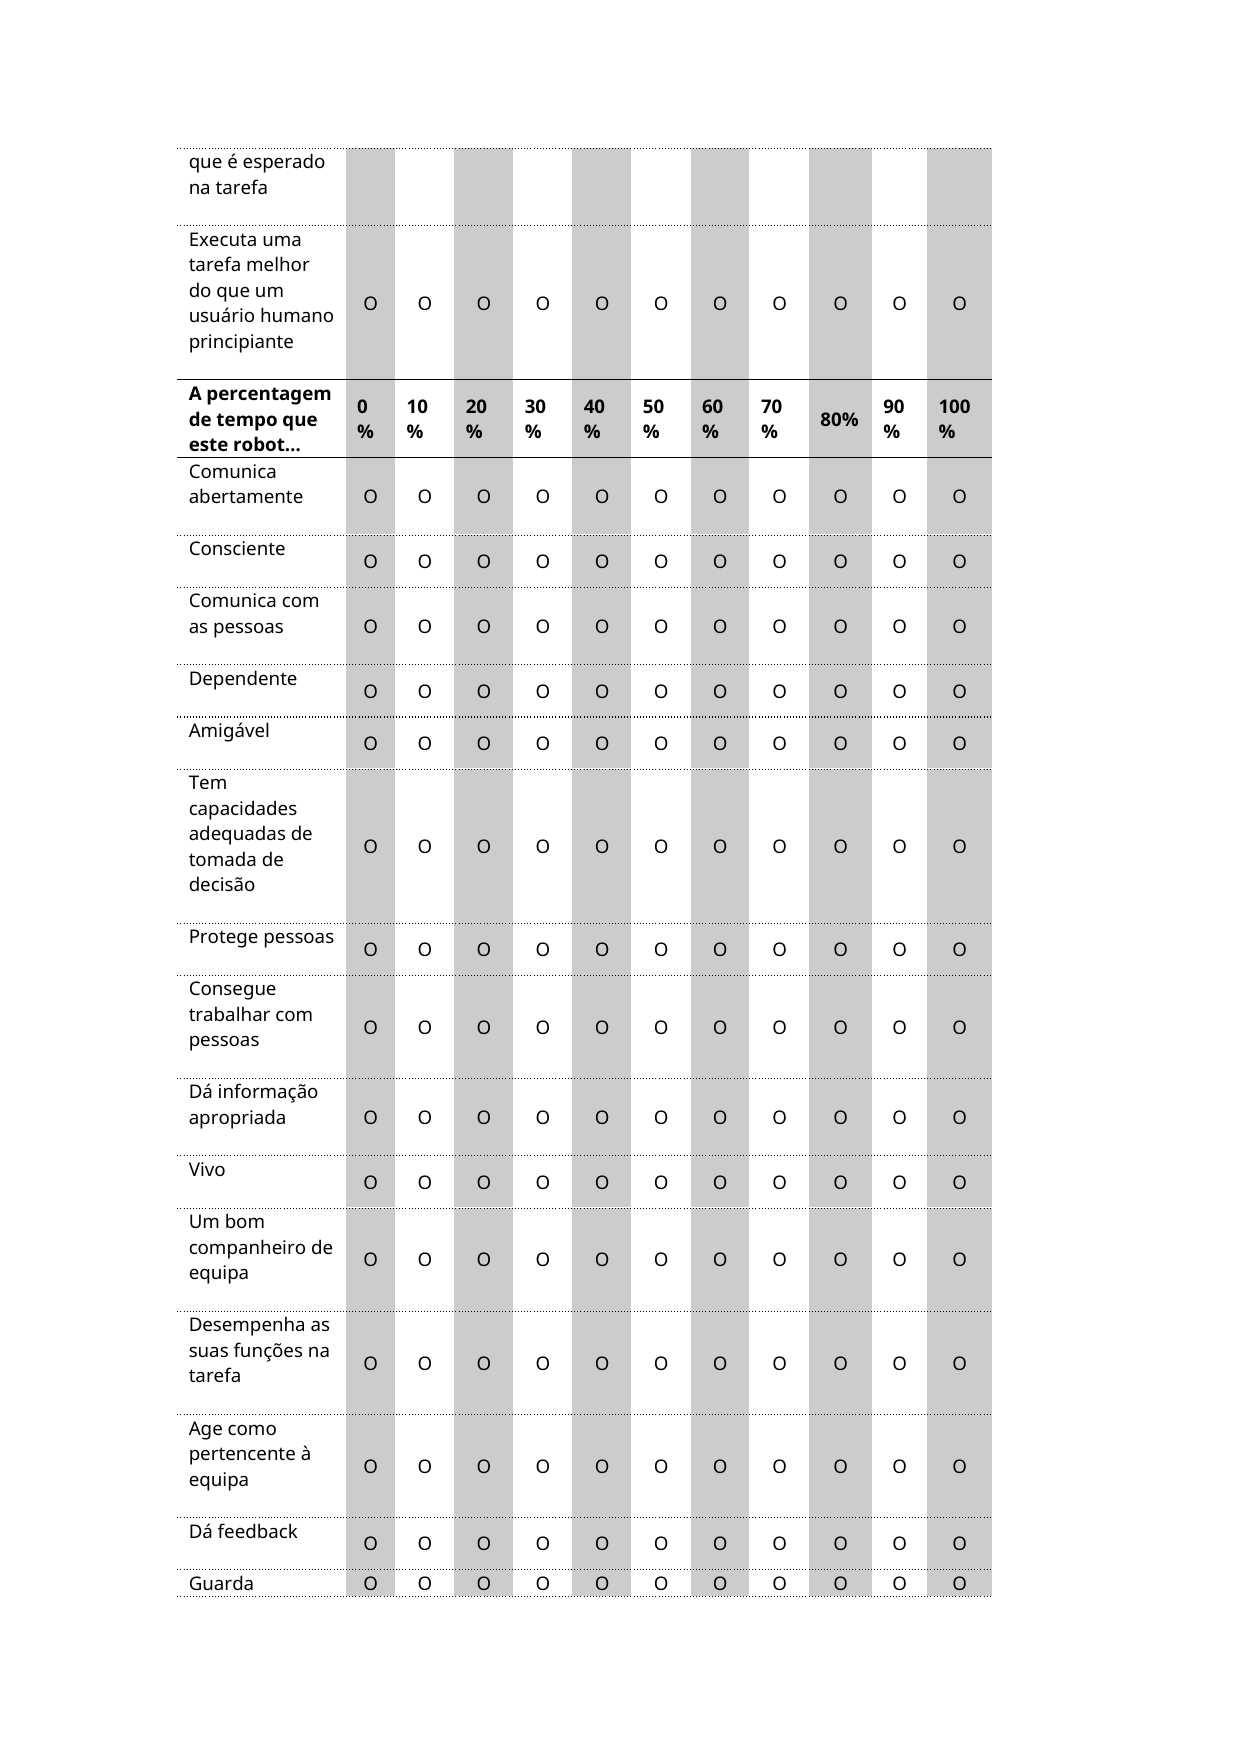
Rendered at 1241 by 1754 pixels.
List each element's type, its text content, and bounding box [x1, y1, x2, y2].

table_cell O [927, 1569, 992, 1596]
table_cell O [346, 225, 395, 379]
table_cell O [513, 975, 572, 1078]
table_cell O [395, 769, 454, 923]
table_cell Age como pertencente à equipa [177, 1414, 346, 1517]
table_cell O [691, 664, 749, 716]
table_cell O [750, 1414, 809, 1517]
table_cell O [750, 975, 809, 1078]
table_cell O [454, 1517, 513, 1569]
table_cell O [809, 769, 872, 923]
table_cell O [872, 1569, 927, 1596]
table_cell O [454, 1311, 513, 1414]
table_cell Protege pessoas [177, 923, 346, 975]
table_cell 100% [927, 380, 992, 457]
table_cell O [809, 1414, 872, 1517]
table_cell O [454, 1414, 513, 1517]
table_cell Consegue trabalhar com pessoas [177, 975, 346, 1078]
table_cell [177, 148, 346, 225]
table_cell O [691, 923, 749, 975]
table_cell O [872, 923, 927, 975]
table_cell O [395, 148, 454, 225]
table_cell O [513, 1155, 572, 1207]
table_cell Consciente [177, 535, 346, 587]
table_cell O [691, 1517, 749, 1569]
table_cell Tem capacidades adequadas de tomada de decisão [177, 769, 346, 923]
table_cell O [395, 225, 454, 379]
table_cell O [395, 1414, 454, 1517]
table_cell O [691, 1208, 749, 1311]
table_cell O [572, 225, 631, 379]
table_cell 20% [454, 380, 513, 457]
table_cell O [454, 716, 513, 768]
table_cell O [809, 458, 872, 534]
table_cell O [809, 1208, 872, 1311]
table_cell O [691, 458, 749, 534]
table_cell O [454, 587, 513, 664]
table_cell O [572, 148, 631, 225]
table_cell O [513, 148, 572, 225]
table_cell Dá informação apropriada [177, 1078, 346, 1155]
table_cell O [346, 587, 395, 664]
table_cell O [750, 1078, 809, 1155]
table_cell O [395, 1208, 454, 1311]
table_cell O [872, 1208, 927, 1311]
table_cell O [454, 148, 513, 225]
table_cell O [454, 664, 513, 716]
table_cell O [572, 1517, 631, 1569]
table_cell O [872, 1311, 927, 1414]
table_cell O [809, 664, 872, 716]
table_cell O [395, 1078, 454, 1155]
table_cell O [927, 716, 992, 768]
table_cell O [631, 1517, 691, 1569]
table_cell O [395, 975, 454, 1078]
table_cell O [572, 975, 631, 1078]
table_cell O [750, 923, 809, 975]
table_cell O [927, 148, 992, 225]
table_cell O [513, 587, 572, 664]
table_cell O [395, 1155, 454, 1207]
table_cell O [346, 535, 395, 587]
table_cell O [927, 1078, 992, 1155]
table_cell O [572, 1155, 631, 1207]
table_cell O [395, 1569, 454, 1596]
table_cell O [691, 1078, 749, 1155]
table_cell O [750, 535, 809, 587]
table_cell O [631, 1208, 691, 1311]
table_cell O [454, 225, 513, 379]
table_cell O [750, 716, 809, 768]
table_cell Um bom companheiro de equipa [177, 1208, 346, 1311]
table_cell O [346, 664, 395, 716]
table_cell O [631, 975, 691, 1078]
table_cell Amigável [177, 716, 346, 768]
table_cell O [572, 1208, 631, 1311]
table_cell O [872, 458, 927, 534]
table_cell O [395, 535, 454, 587]
table_cell 50% [631, 380, 691, 457]
table_cell O [750, 1311, 809, 1414]
table_cell O [872, 716, 927, 768]
table_cell O [572, 716, 631, 768]
table_cell O [691, 225, 749, 379]
table_cell O [691, 1155, 749, 1207]
table_cell O [631, 716, 691, 768]
table_cell O [872, 975, 927, 1078]
table_cell 90% [872, 380, 927, 457]
table_cell O [927, 664, 992, 716]
table_cell O [513, 769, 572, 923]
table_cell O [572, 587, 631, 664]
table_cell O [346, 1414, 395, 1517]
table_cell O [631, 458, 691, 534]
table_cell O [927, 587, 992, 664]
table_cell 70% [750, 380, 809, 457]
table_cell O [454, 1569, 513, 1596]
table_cell O [750, 587, 809, 664]
table_cell O [750, 664, 809, 716]
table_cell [177, 1569, 346, 1596]
table_cell O [631, 1155, 691, 1207]
table_cell O [631, 923, 691, 975]
table_cell O [395, 1517, 454, 1569]
table_cell O [691, 1414, 749, 1517]
table_cell O [809, 975, 872, 1078]
table_cell O [572, 535, 631, 587]
table_cell 30% [513, 380, 572, 457]
table_cell O [631, 535, 691, 587]
table_cell O [513, 1208, 572, 1311]
table_cell O [691, 148, 749, 225]
table_cell O [631, 148, 691, 225]
table_cell O [691, 1311, 749, 1414]
table_cell O [513, 1078, 572, 1155]
table_cell O [691, 975, 749, 1078]
table_cell Dá feedback [177, 1517, 346, 1569]
table_cell O [872, 535, 927, 587]
table_cell O [872, 769, 927, 923]
table_cell Dependente [177, 664, 346, 716]
table_cell O [346, 1569, 395, 1596]
table_cell O [513, 664, 572, 716]
table_cell O [691, 587, 749, 664]
table_cell O [395, 923, 454, 975]
table_cell O [927, 225, 992, 379]
table_cell O [750, 1569, 809, 1596]
table_cell O [572, 1569, 631, 1596]
table_cell O [346, 1311, 395, 1414]
table_cell O [346, 1155, 395, 1207]
table_cell O [927, 1155, 992, 1207]
table_cell Vivo [177, 1155, 346, 1207]
table_cell O [346, 148, 395, 225]
table_cell O [691, 716, 749, 768]
table_cell O [872, 225, 927, 379]
table_cell O [513, 1517, 572, 1569]
table_cell O [395, 664, 454, 716]
table_cell O [454, 1155, 513, 1207]
table_cell O [572, 769, 631, 923]
table_cell O [346, 1208, 395, 1311]
table_cell O [454, 769, 513, 923]
table_cell O [750, 1208, 809, 1311]
table_cell O [750, 458, 809, 534]
table_cell O [513, 535, 572, 587]
table_cell Comunica abertamente [177, 458, 346, 534]
table_cell O [631, 1569, 691, 1596]
table_cell 10% [395, 380, 454, 457]
table_cell O [631, 587, 691, 664]
table_cell O [872, 664, 927, 716]
table_cell A percentagem de tempo que este robot… [177, 380, 346, 457]
table_cell O [572, 1311, 631, 1414]
table_cell O [691, 769, 749, 923]
table_cell O [872, 1414, 927, 1517]
table_cell O [572, 923, 631, 975]
table_cell O [346, 923, 395, 975]
table_cell O [572, 664, 631, 716]
table_cell O [513, 458, 572, 534]
table_cell O [346, 1078, 395, 1155]
table_cell O [631, 1078, 691, 1155]
table_cell O [809, 535, 872, 587]
table_cell O [572, 458, 631, 534]
table_cell O [454, 535, 513, 587]
table_cell O [872, 148, 927, 225]
table_cell O [454, 1208, 513, 1311]
table_cell O [809, 148, 872, 225]
table_cell 60% [691, 380, 749, 457]
table_cell O [454, 975, 513, 1078]
table_cell O [395, 458, 454, 534]
table_cell O [691, 1569, 749, 1596]
table_cell O [750, 1517, 809, 1569]
table_cell O [809, 1155, 872, 1207]
table_cell O [927, 535, 992, 587]
table_cell O [927, 1414, 992, 1517]
table_cell O [927, 975, 992, 1078]
table_cell O [513, 1414, 572, 1517]
table_cell O [513, 1569, 572, 1596]
table_cell O [631, 225, 691, 379]
table_cell O [631, 769, 691, 923]
table_cell Desempenha as suas funções na tarefa [177, 1311, 346, 1414]
table_cell O [809, 1311, 872, 1414]
table_cell O [872, 587, 927, 664]
table_cell O [927, 923, 992, 975]
table_cell O [927, 1311, 992, 1414]
table_cell O [631, 1311, 691, 1414]
table_cell O [346, 1517, 395, 1569]
table_cell O [454, 1078, 513, 1155]
table_cell O [513, 1311, 572, 1414]
table_cell O [631, 664, 691, 716]
table_cell O [927, 1517, 992, 1569]
table_cell O [809, 923, 872, 975]
table_cell O [809, 1078, 872, 1155]
table_cell O [513, 225, 572, 379]
table_cell O [872, 1517, 927, 1569]
table_cell O [809, 1569, 872, 1596]
table_cell O [395, 1311, 454, 1414]
table_cell O [395, 716, 454, 768]
table_cell O [631, 1414, 691, 1517]
table_cell O [750, 225, 809, 379]
table_cell O [927, 1208, 992, 1311]
table_cell O [346, 716, 395, 768]
table_cell O [809, 587, 872, 664]
table_cell 80% [809, 380, 872, 457]
table_cell O [872, 1078, 927, 1155]
table_cell O [346, 975, 395, 1078]
table_cell Comunica com as pessoas [177, 587, 346, 664]
table_cell Executa uma tarefa melhor do que um usuário humano principiante [177, 225, 346, 379]
table_cell O [872, 1155, 927, 1207]
table_cell O [454, 458, 513, 534]
table_cell 0% [346, 380, 395, 457]
table_cell O [691, 535, 749, 587]
table_cell O [750, 148, 809, 225]
table_cell O [513, 923, 572, 975]
table_cell O [927, 458, 992, 534]
table_cell O [927, 769, 992, 923]
table_cell O [395, 587, 454, 664]
table_cell O [513, 716, 572, 768]
table_cell O [750, 769, 809, 923]
table_cell O [346, 458, 395, 534]
table_cell O [572, 1414, 631, 1517]
table_cell O [346, 769, 395, 923]
table_cell O [809, 225, 872, 379]
table_cell O [750, 1155, 809, 1207]
table_cell O [454, 923, 513, 975]
table_cell O [809, 1517, 872, 1569]
table_cell O [809, 716, 872, 768]
table_cell O [572, 1078, 631, 1155]
table_cell 40% [572, 380, 631, 457]
